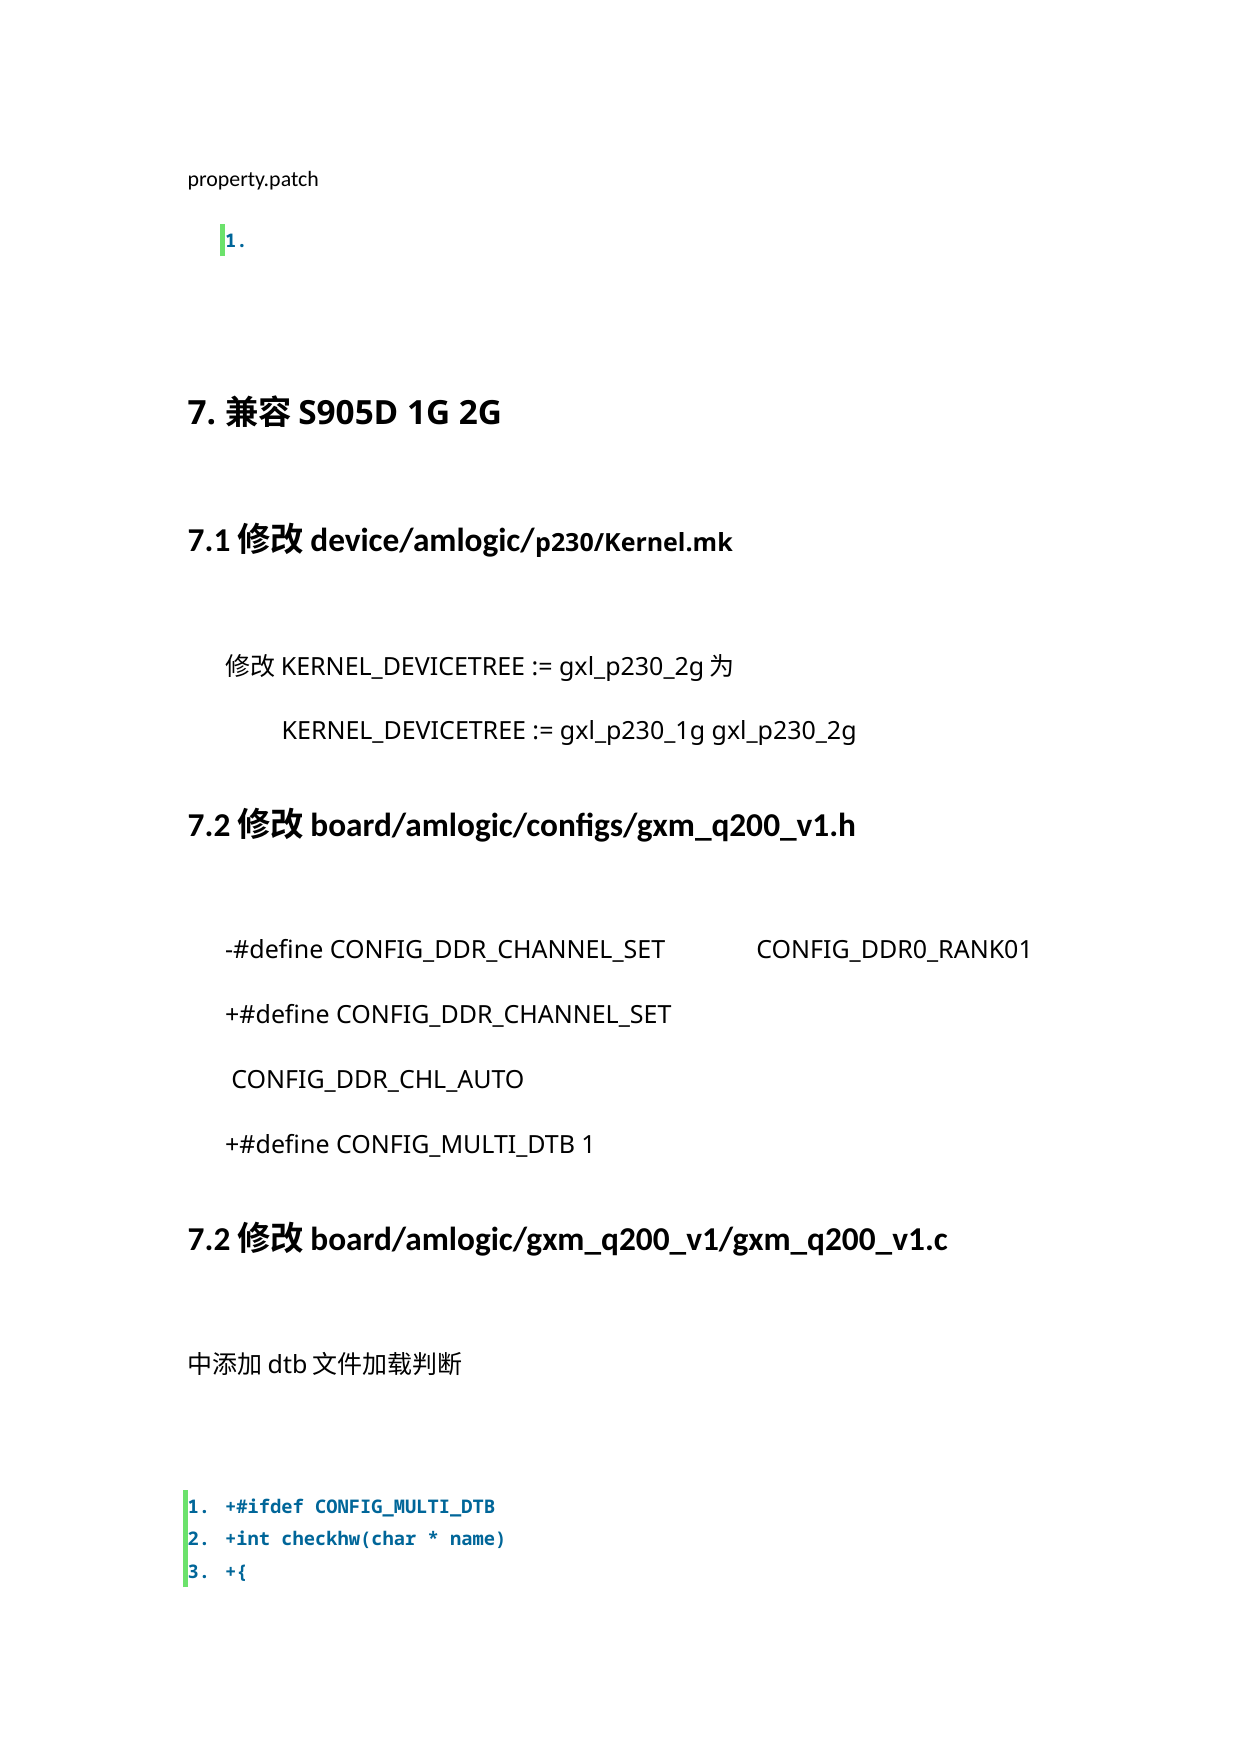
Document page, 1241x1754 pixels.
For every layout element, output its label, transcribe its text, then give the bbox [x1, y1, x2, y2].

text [187, 162, 1053, 194]
subtitle 7. 兼容S905D 1G 2G [187, 377, 1053, 442]
text 中添加dtb文件加载判断 [187, 1331, 1053, 1396]
subtitle 7.2修改board/amlogic/gxm_q200_v1/gxm_q200_v1.c [187, 1203, 1053, 1268]
list +#ifdef CONFIG_MULTI_DTB [188, 1490, 1053, 1522]
list +int checkhw(char * name) [188, 1522, 1053, 1555]
list +#define CONFIG_DDR_CHANNEL_SET CONFIG_DDR_CHL_AUTO [225, 981, 1053, 1111]
subtitle 7.2修改board/amlogic/configs/gxm_q200_v1.h [187, 789, 1053, 854]
subtitle 7.1修改device/amlogic/p230/Kernel.mk [187, 505, 1053, 570]
text KERNEL_DEVICETREE := gxl_p230_1g gxl_p230_2g [225, 697, 1053, 762]
list +{ [188, 1555, 1053, 1587]
list -#define CONFIG_DDR_CHANNEL_SET CONFIG_DDR0_RANK01 [225, 916, 1053, 981]
list +#define CONFIG_MULTI_DTB 1 [225, 1111, 1053, 1176]
text 修改 KERNEL_DEVICETREE := gxl_p230_2g为 [225, 632, 1053, 697]
